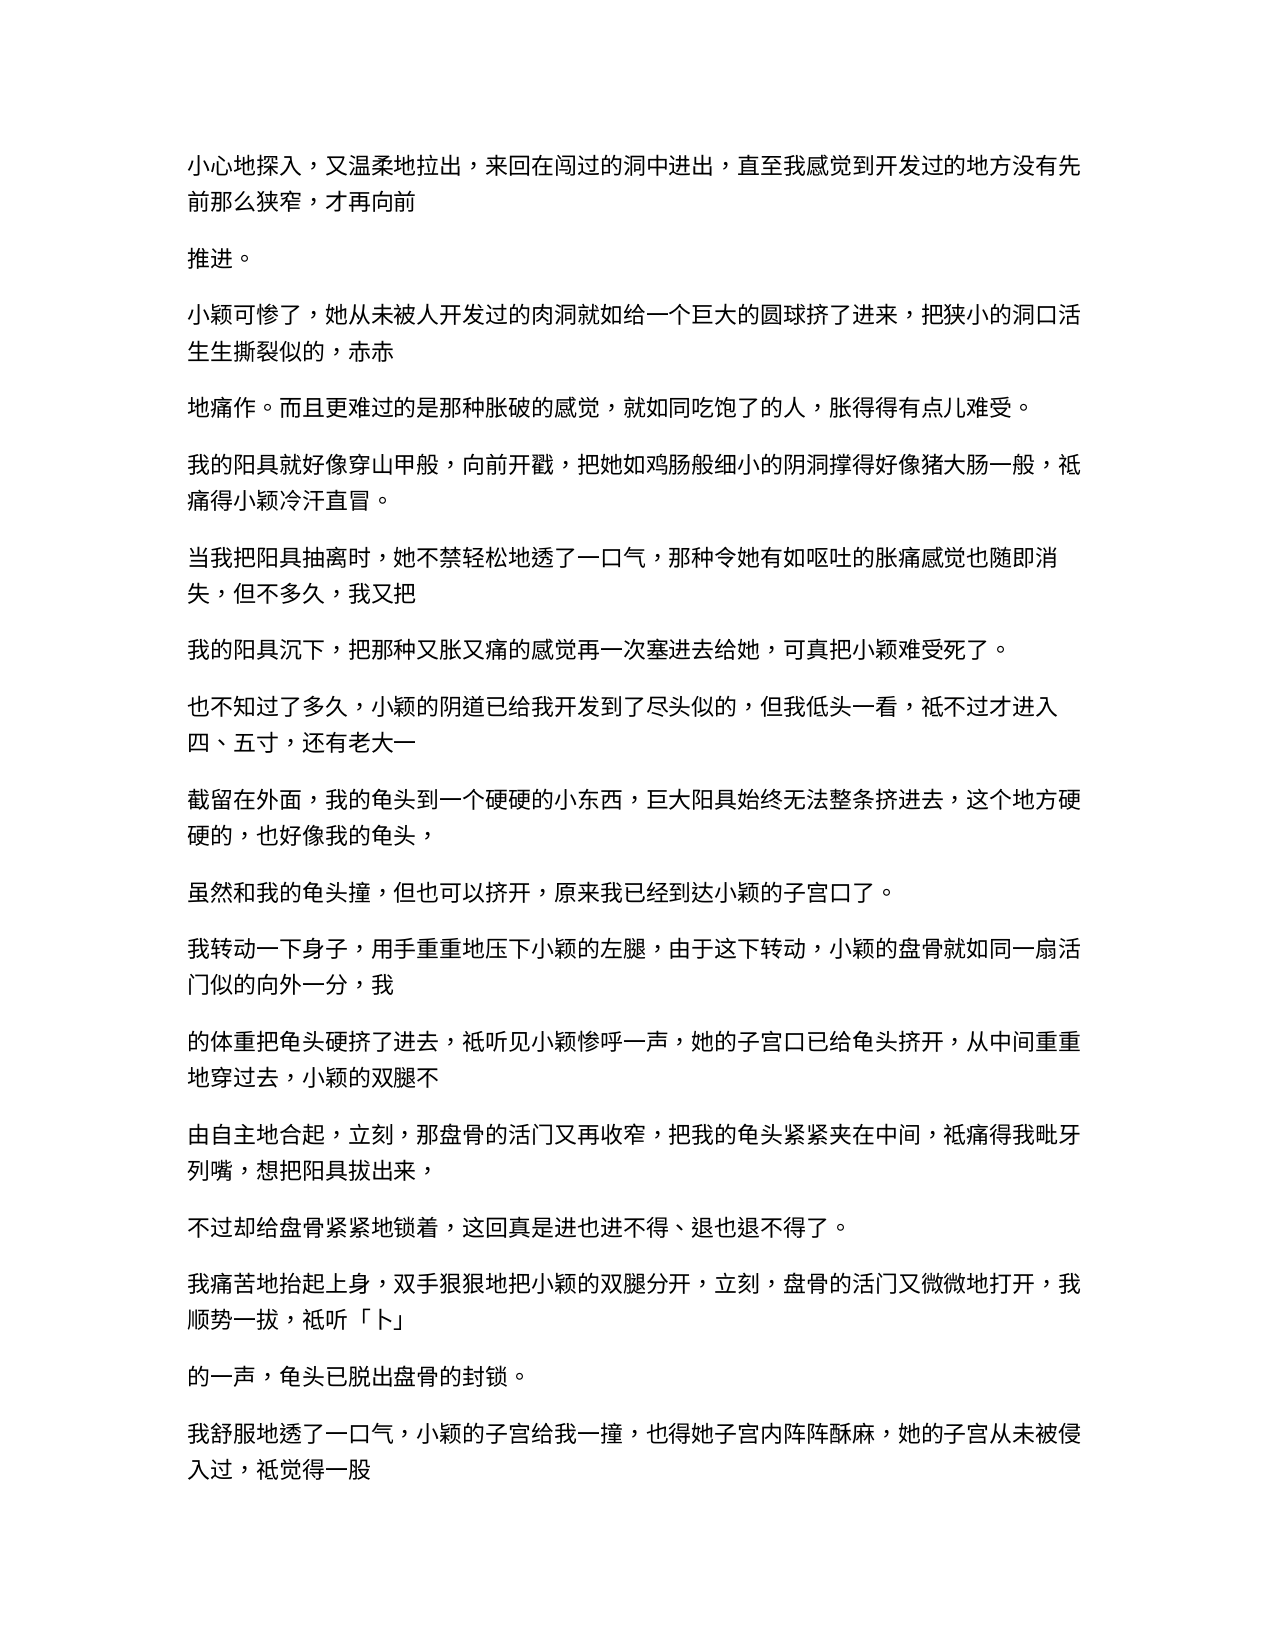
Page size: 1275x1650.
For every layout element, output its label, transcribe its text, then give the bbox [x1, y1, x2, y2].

text 虽然和我的龟头撞，但也可以挤开，原来我已经到达小颖的子宫口了。 [187, 877, 1087, 908]
text 我转动一下身子，用手重重地压下小颖的左腿，由于这下转动，小颖的盘骨就如同一扇活门似的向外一分，我 [187, 933, 1087, 1001]
text 不过却给盘骨紧紧地锁着，这回真是进也进不得、退也退不得了。 [187, 1211, 1087, 1243]
text 小颖可惨了，她从未被人开发过的肉洞就如给一个巨大的圆球挤了进来，把狭小的洞口活生生撕裂似的，赤赤 [187, 299, 1087, 367]
text 推进。 [187, 243, 1087, 274]
text 我的阳具就好像穿山甲般，向前开戳，把她如鸡肠般细小的阴洞撑得好像猪大肠一般，祗痛得小颖冷汗直冒。 [187, 449, 1087, 516]
text 的体重把龟头硬挤了进去，祗听见小颖惨呼一声，她的子宫口已给龟头挤开，从中间重重地穿过去，小颖的双腿不 [187, 1026, 1087, 1093]
text 小心地探入，又温柔地拉出，来回在闯过的洞中进出，直至我感觉到开发过的地方没有先前那么狭窄，才再向前 [187, 150, 1087, 217]
text 地痛作。而且更难过的是那种胀破的感觉，就如同吃饱了的人，胀得得有点儿难受。 [187, 392, 1087, 423]
text 我的阳具沉下，把那种又胀又痛的感觉再一次塞进去给她，可真把小颖难受死了。 [187, 634, 1087, 666]
text 的一声，龟头已脱出盘骨的封锁。 [187, 1361, 1087, 1392]
text 也不知过了多久，小颖的阴道已给我开发到了尽头似的，但我低头一看，祗不过才进入四、五寸，还有老大一 [187, 691, 1087, 758]
text 当我把阳具抽离时，她不禁轻松地透了一口气，那种令她有如呕吐的胀痛感觉也随即消失，但不多久，我又把 [187, 542, 1087, 609]
text 由自主地合起，立刻，那盘骨的活门又再收窄，把我的龟头紧紧夹在中间，祗痛得我毗牙列嘴，想把阳具拔出来， [187, 1119, 1087, 1186]
text 截留在外面，我的龟头到一个硬硬的小东西，巨大阳具始终无法整条挤进去，这个地方硬硬的，也好像我的龟头， [187, 784, 1087, 851]
text 我舒服地透了一口气，小颖的子宫给我一撞，也得她子宫内阵阵酥麻，她的子宫从未被侵入过，祗觉得一股 [187, 1418, 1087, 1485]
text 我痛苦地抬起上身，双手狠狠地把小颖的双腿分开，立刻，盘骨的活门又微微地打开，我顺势一拔，祗听「卜」 [187, 1268, 1087, 1335]
